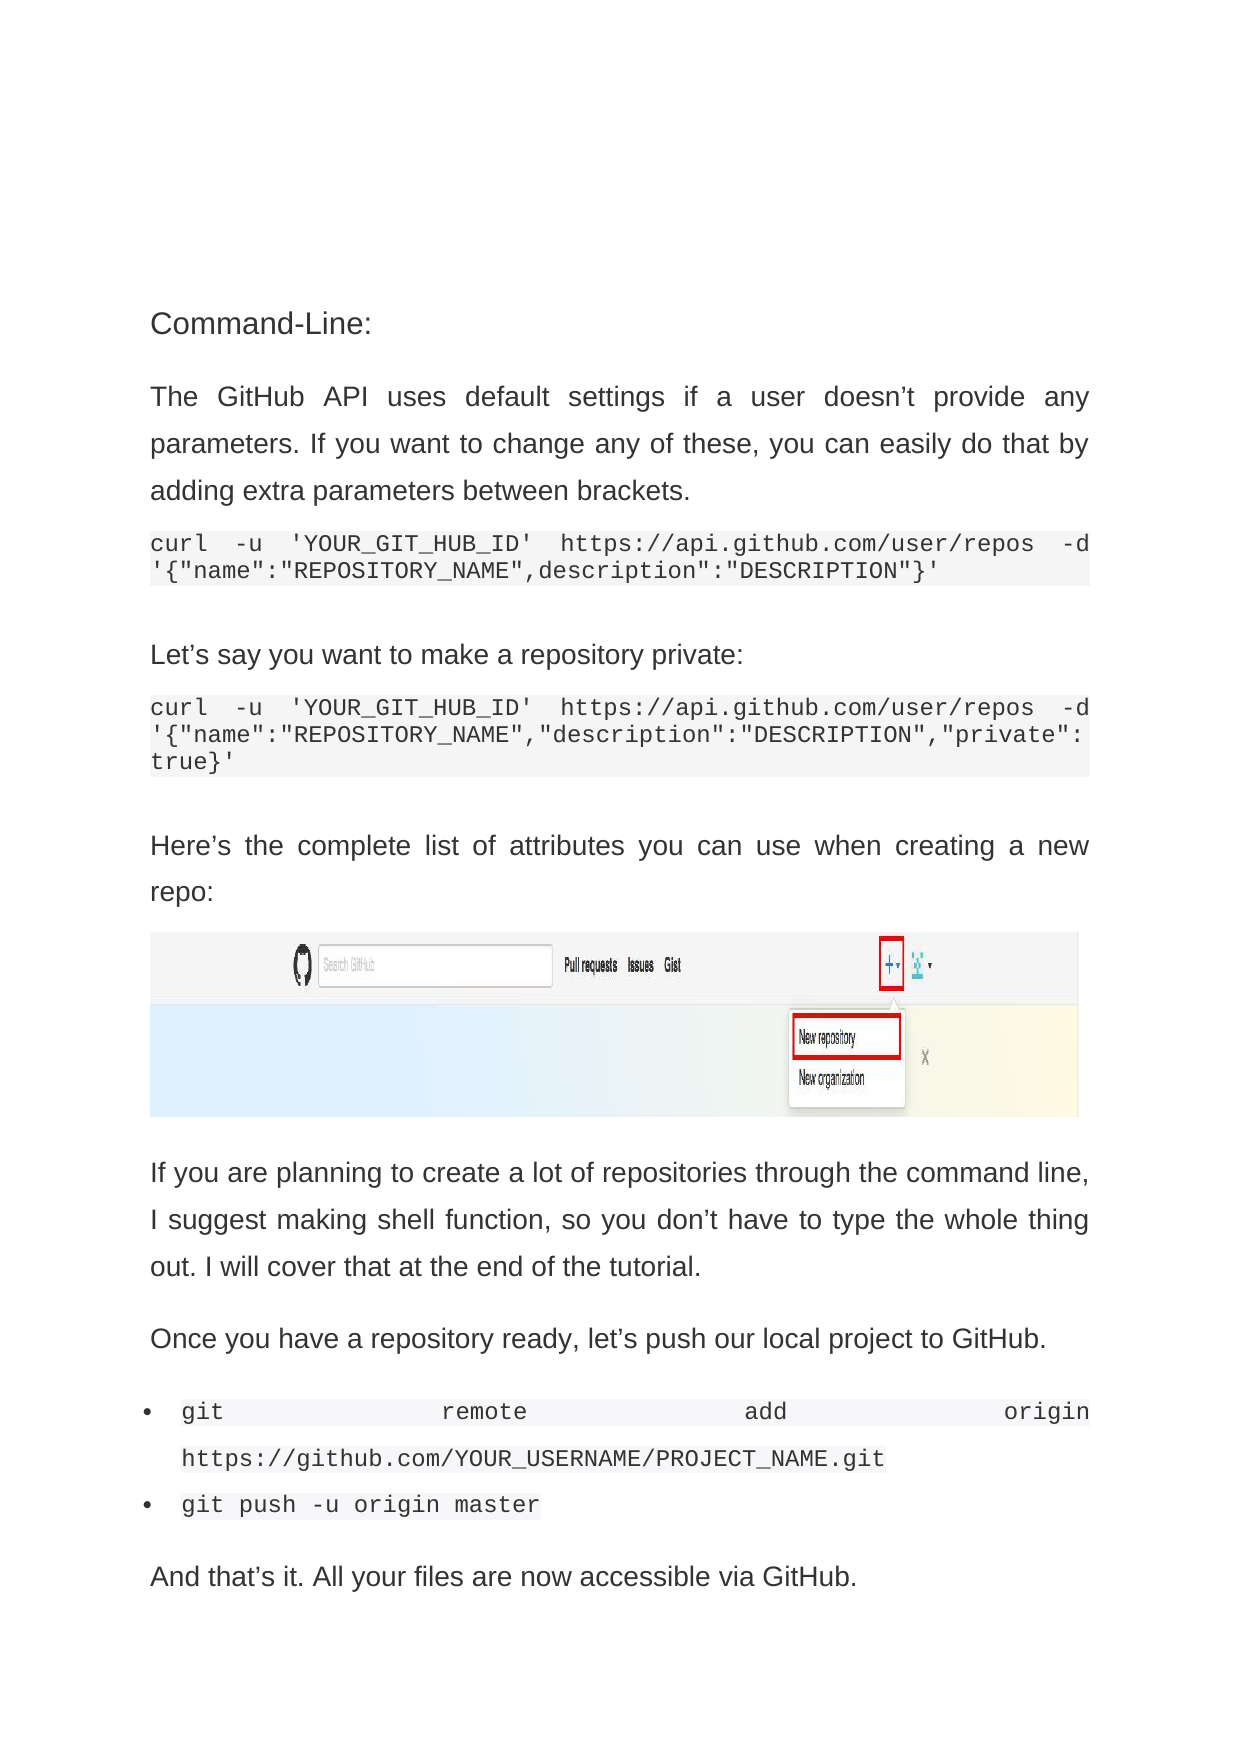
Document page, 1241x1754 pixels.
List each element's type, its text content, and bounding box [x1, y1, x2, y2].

list git push -u origin master [144, 1473, 1090, 1520]
picture [150, 932, 1079, 1117]
text If you are planning to create a lot of repositories through the command line, I suggest making shell function, so you don’t have to type the whole thing out. I will cover that at the end of the tutorial. [150, 1142, 1090, 1282]
list git remote add origin https://github.com/YOUR_USERNAME/PROJECT_NAME.git [144, 1379, 1090, 1473]
text curl -u 'YOUR_GIT_HUB_ID' https://api.github.com/user/repos -d '{"name":"REPOSITORY_NAME",description":"DESCRIPTION"}' [150, 531, 1090, 586]
text Once you have a repository ready, let’s push our local project to GitHub. [150, 1307, 1090, 1354]
text The GitHub API uses default settings if a user doesn’t provide any parameters. If you want to change any of these, you can easily do that by adding extra parameters between brackets. [150, 366, 1090, 506]
text curl -u 'YOUR_GIT_HUB_ID' https://api.github.com/user/repos -d '{"name":"REPOSITORY_NAME","description":"DESCRIPTION","private":true}' [150, 695, 1090, 777]
text And that’s it. All your files are now accessible via GitHub. [150, 1545, 1090, 1592]
text Let’s say you want to make a repository private: [150, 623, 1090, 670]
text Here’s the complete list of attributes you can use when creating a new repo: [150, 814, 1090, 908]
text Command-Line: [150, 294, 1090, 341]
